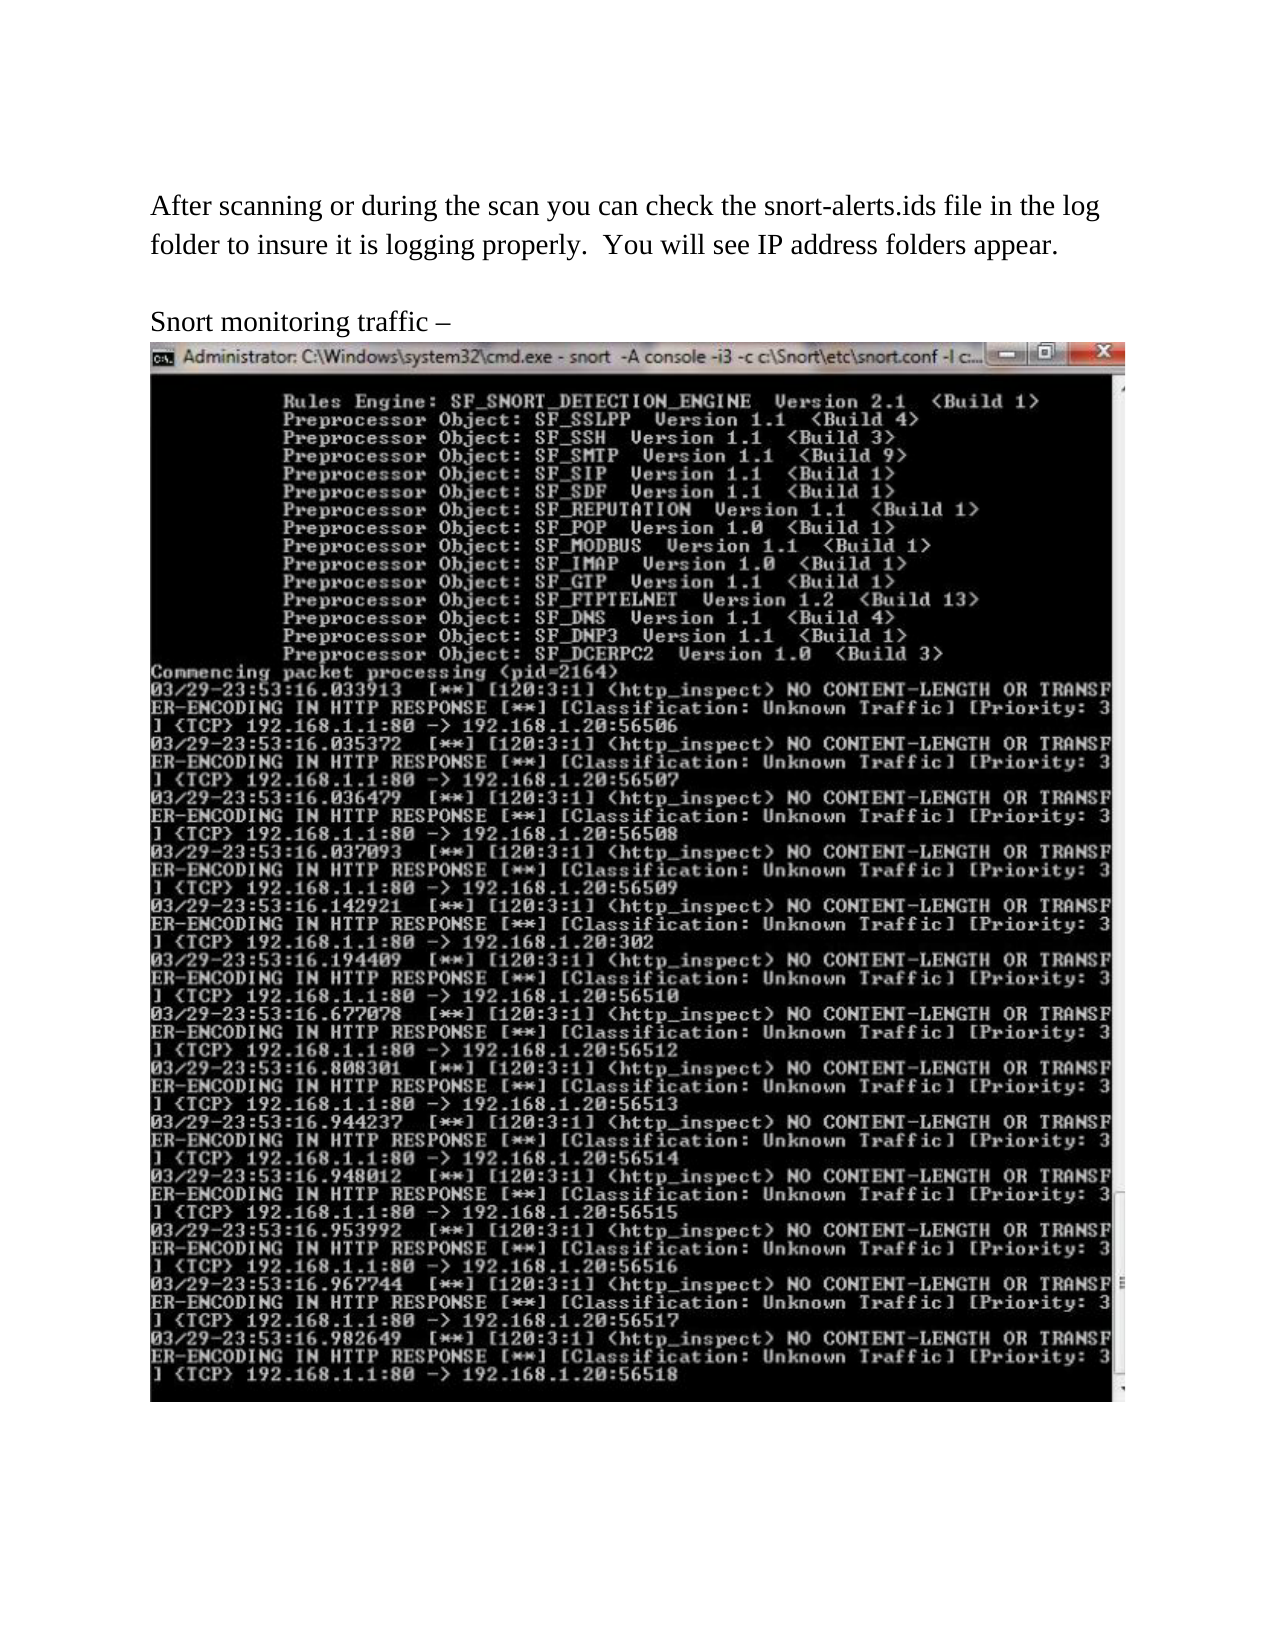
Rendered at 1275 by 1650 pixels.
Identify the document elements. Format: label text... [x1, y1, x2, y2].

text After scanning or during the scan you can check the snort-alerts.ids file in the log folder to insure it is logging properly. You will see IP address folders appear. [150, 188, 1125, 261]
picture [150, 342, 1125, 1402]
text Snort monitoring traffic – [150, 304, 1125, 338]
